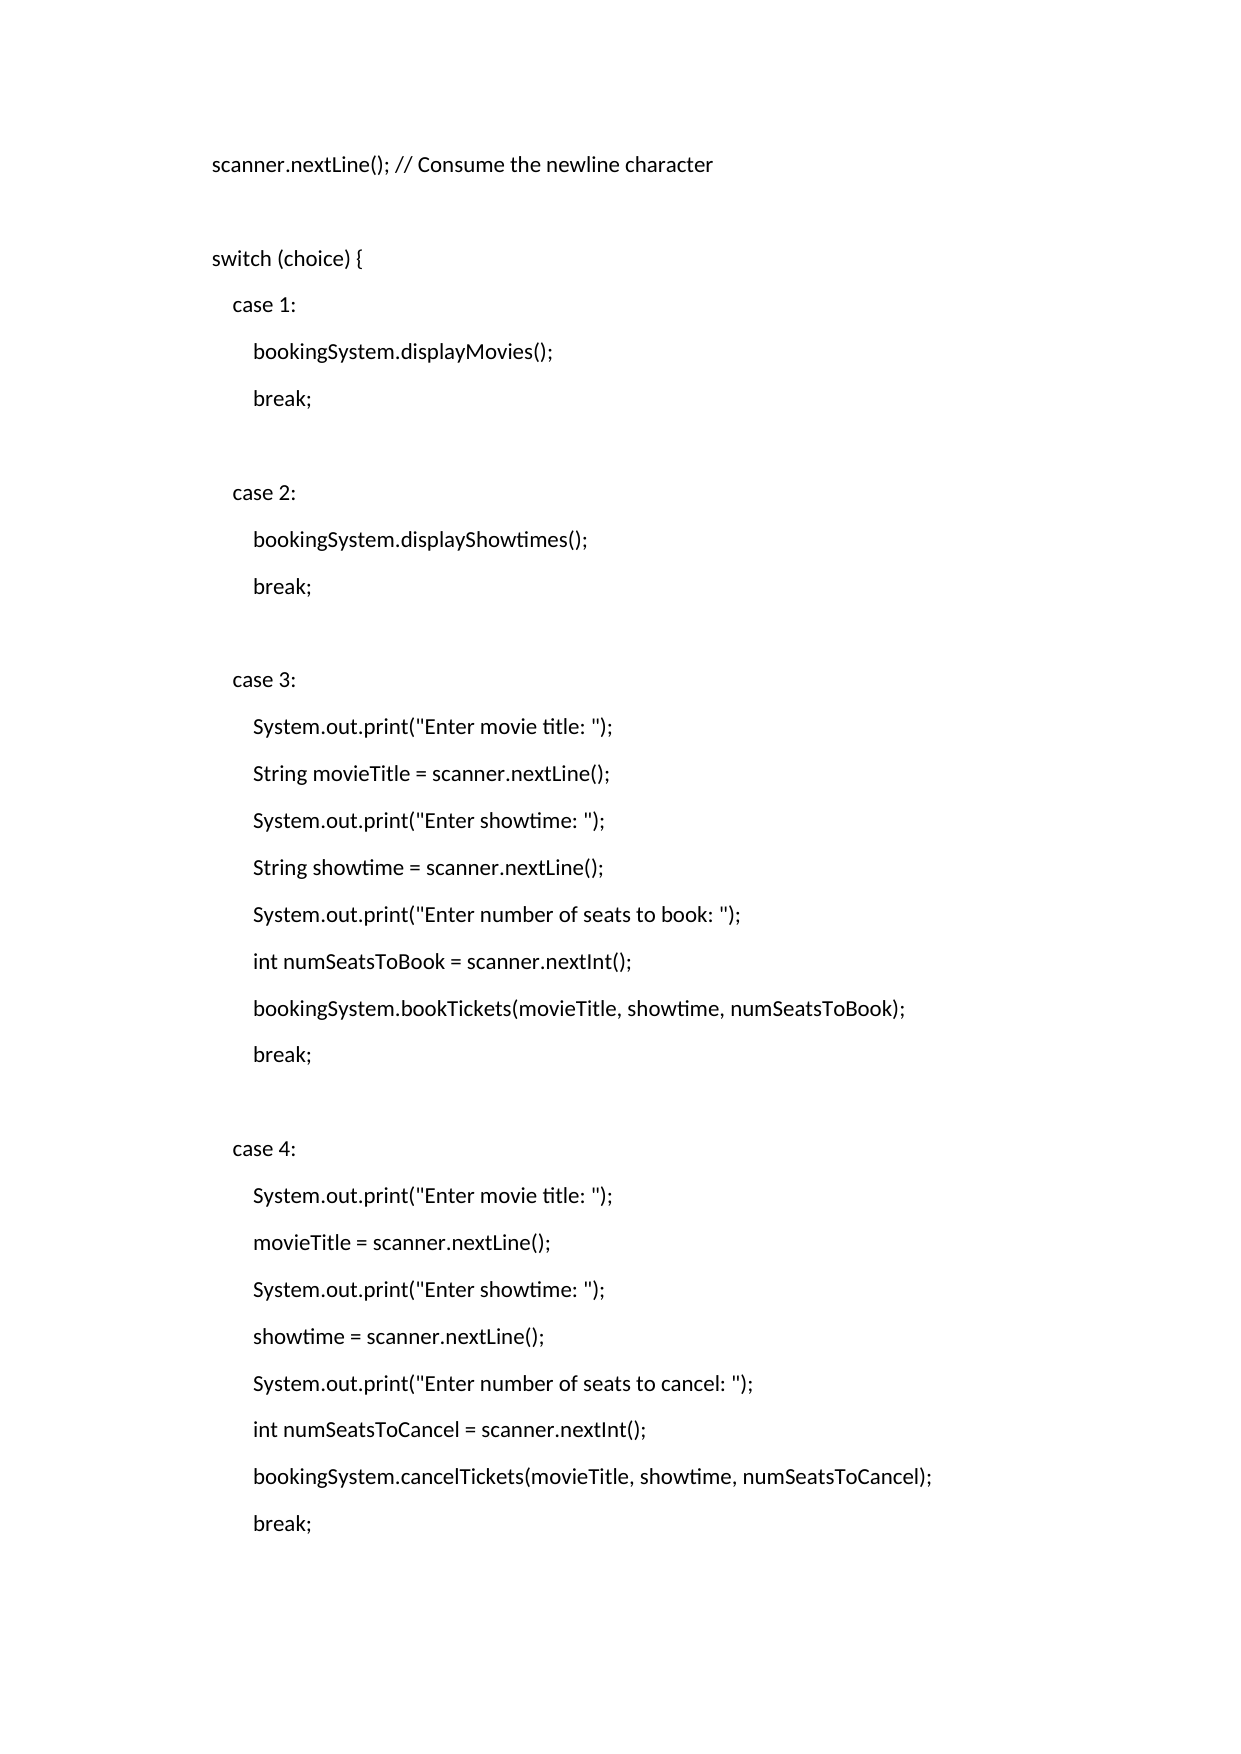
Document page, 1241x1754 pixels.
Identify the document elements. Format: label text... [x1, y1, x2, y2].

text int numSeatsToBook = scanner.nextInt(); [150, 947, 1090, 975]
text System.out.print("Enter movie title: "); [150, 712, 1090, 741]
text case 2: [150, 478, 1090, 506]
text String movieTitle = scanner.nextLine(); [150, 759, 1090, 787]
text break; [150, 1041, 1090, 1069]
text bookingSystem.displayMovies(); [150, 337, 1090, 366]
text String showtime = scanner.nextLine(); [150, 853, 1090, 881]
text case 3: [150, 666, 1090, 694]
text case 1: [150, 291, 1090, 319]
text bookingSystem.displayShowtimes(); [150, 525, 1090, 553]
text break; [150, 384, 1090, 412]
text showtime = scanner.nextLine(); [150, 1322, 1090, 1350]
text movieTitle = scanner.nextLine(); [150, 1228, 1090, 1256]
text scanner.nextLine(); // Consume the newline character [150, 150, 1090, 178]
text System.out.print("Enter movie title: "); [150, 1181, 1090, 1209]
text int numSeatsToCancel = scanner.nextInt(); [150, 1416, 1090, 1444]
text break; [150, 1509, 1090, 1537]
text bookingSystem.bookTickets(movieTitle, showtime, numSeatsToBook); [150, 994, 1090, 1022]
text switch (choice) { [150, 244, 1090, 272]
text bookingSystem.cancelTickets(movieTitle, showtime, numSeatsToCancel); [150, 1462, 1090, 1491]
text System.out.print("Enter number of seats to book: "); [150, 900, 1090, 928]
text case 4: [150, 1134, 1090, 1162]
text break; [150, 572, 1090, 600]
text System.out.print("Enter showtime: "); [150, 1275, 1090, 1303]
text System.out.print("Enter showtime: "); [150, 806, 1090, 834]
text System.out.print("Enter number of seats to cancel: "); [150, 1369, 1090, 1397]
